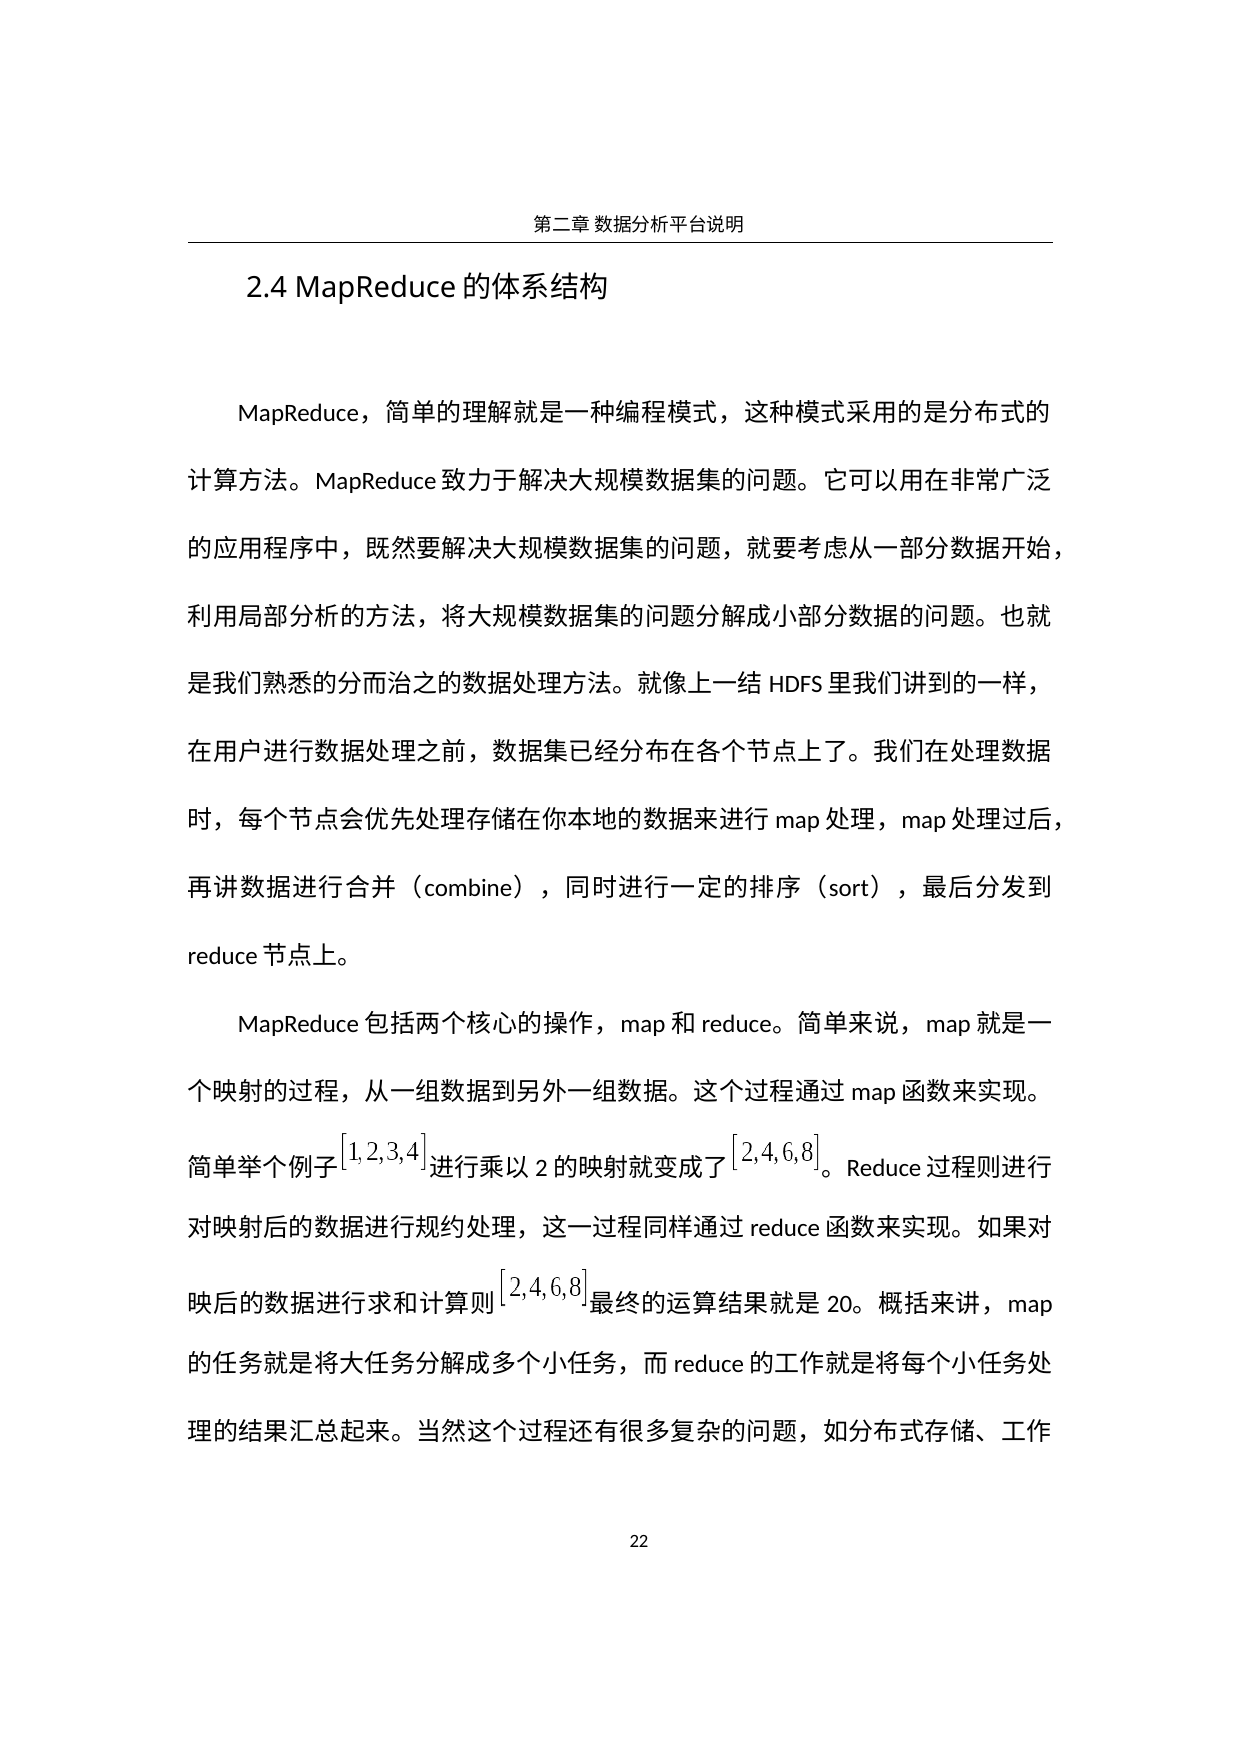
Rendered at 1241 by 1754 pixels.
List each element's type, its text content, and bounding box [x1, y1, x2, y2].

subtitle 2.4 MapReduce的体系结构 [187, 251, 1053, 318]
text MapReduce，简单的理解就是一种编程模式，这种模式采用的是分布式的计算方法。MapReduce致力于解决大规模数据集的问题。它可以用在非常广泛的应用程序中，既然要解决大规模数据集的问题，就要考虑从一部分数据开始，利用局部分析的方法，将大规模数据集的问题分解成小部分数据的问题。也就是我们熟悉的分而治之的数据处理方法。就像上一结HDFS里我们讲到的一样，在用户进行数据处理之前，数据集已经分布在各个节点上了。我们在处理数据时，每个节点会优先处理存储在你本地的数据来进行map处理，map处理过后，再讲数据进行合并（combine），同时进行一定的排序（sort），最后分发到reduce节点上。 [187, 376, 1053, 988]
